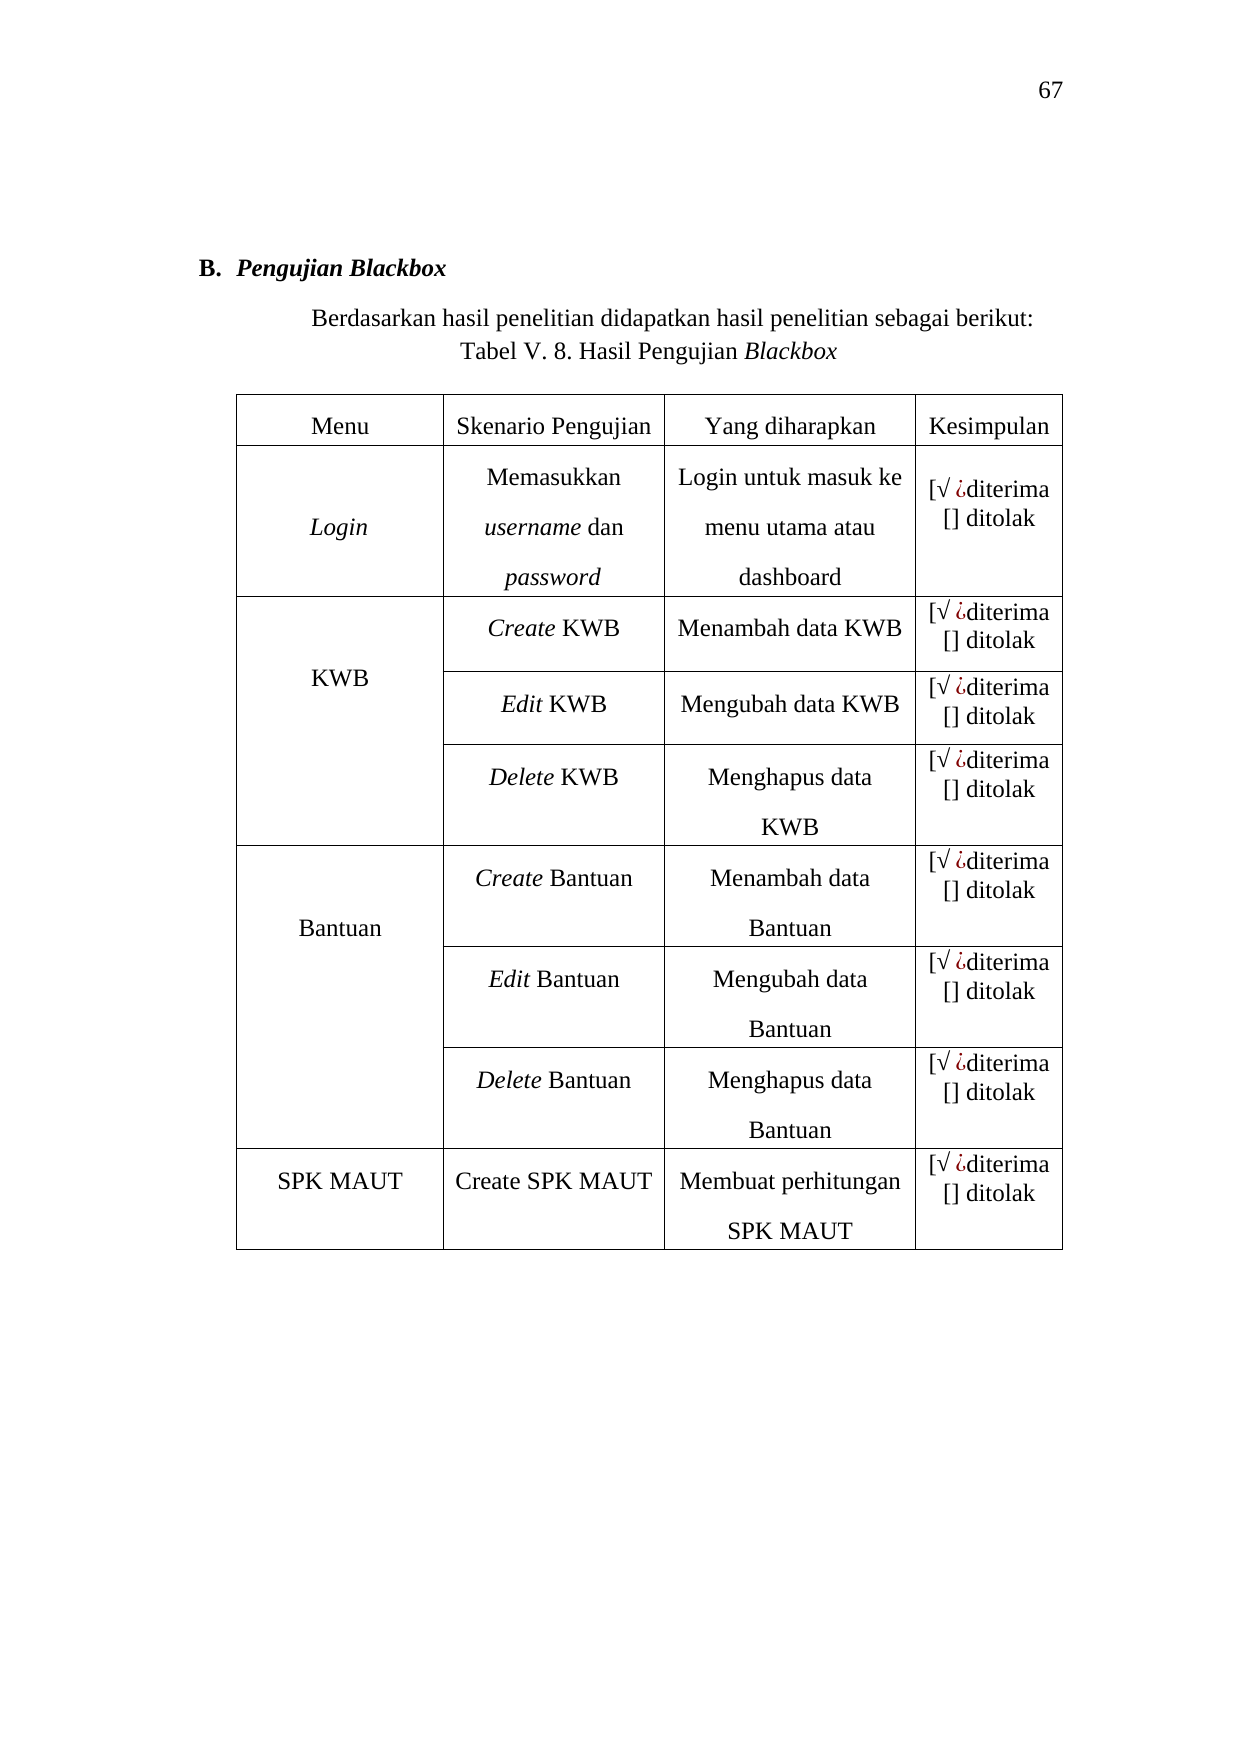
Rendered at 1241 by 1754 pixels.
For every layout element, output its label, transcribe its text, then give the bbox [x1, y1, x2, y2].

table_cell Menghapus data Bantuan [665, 1048, 915, 1148]
table_cell Memasukkan username dan password [444, 446, 664, 596]
table_cell Login [237, 446, 443, 596]
table_cell [diterima [] ditolak [916, 846, 1062, 946]
table_cell Menghapus data KWB [665, 745, 915, 845]
table_cell [diterima [] ditolak [916, 1048, 1062, 1148]
table_header Yang diharapkan [665, 395, 915, 445]
table_cell Login untuk masuk ke menu utama atau dashboard [665, 446, 915, 596]
table_cell [diterima [] ditolak [916, 597, 1062, 671]
table_cell Delete Bantuan [444, 1048, 664, 1148]
table_cell SPK MAUT [237, 1149, 443, 1249]
table_cell Bantuan [237, 846, 443, 1148]
table_cell Create SPK MAUT [444, 1149, 664, 1249]
table_header Kesimpulan [916, 395, 1062, 445]
table_cell Mengubah data Bantuan [665, 947, 915, 1047]
table_header Menu [237, 395, 443, 445]
table_cell Create KWB [444, 597, 664, 671]
table_cell [diterima [] ditolak [916, 947, 1062, 1047]
table_cell [diterima [] ditolak [916, 446, 1062, 596]
subtitle Tabel V. 8. Hasil Pengujian Blackbox [236, 336, 1063, 365]
table_header Skenario Pengujian [444, 395, 664, 445]
table_cell KWB [237, 597, 443, 845]
table_cell Mengubah data KWB [665, 672, 915, 744]
table_cell [diterima [] ditolak [916, 1149, 1062, 1249]
list Pengujian Blackbox [199, 236, 1063, 286]
table_cell Delete KWB [444, 745, 664, 845]
table_cell Create Bantuan [444, 846, 664, 946]
table_cell Membuat perhitungan SPK MAUT [665, 1149, 915, 1249]
table_cell [diterima [] ditolak [916, 745, 1062, 845]
table_cell [diterima [] ditolak [916, 672, 1062, 744]
table_cell Edit Bantuan [444, 947, 664, 1047]
table_cell Menambah data KWB [665, 597, 915, 671]
table_cell Menambah data Bantuan [665, 846, 915, 946]
table_cell Edit KWB [444, 672, 664, 744]
text Berdasarkan hasil penelitian didapatkan hasil penelitian sebagai berikut: [236, 286, 1063, 336]
